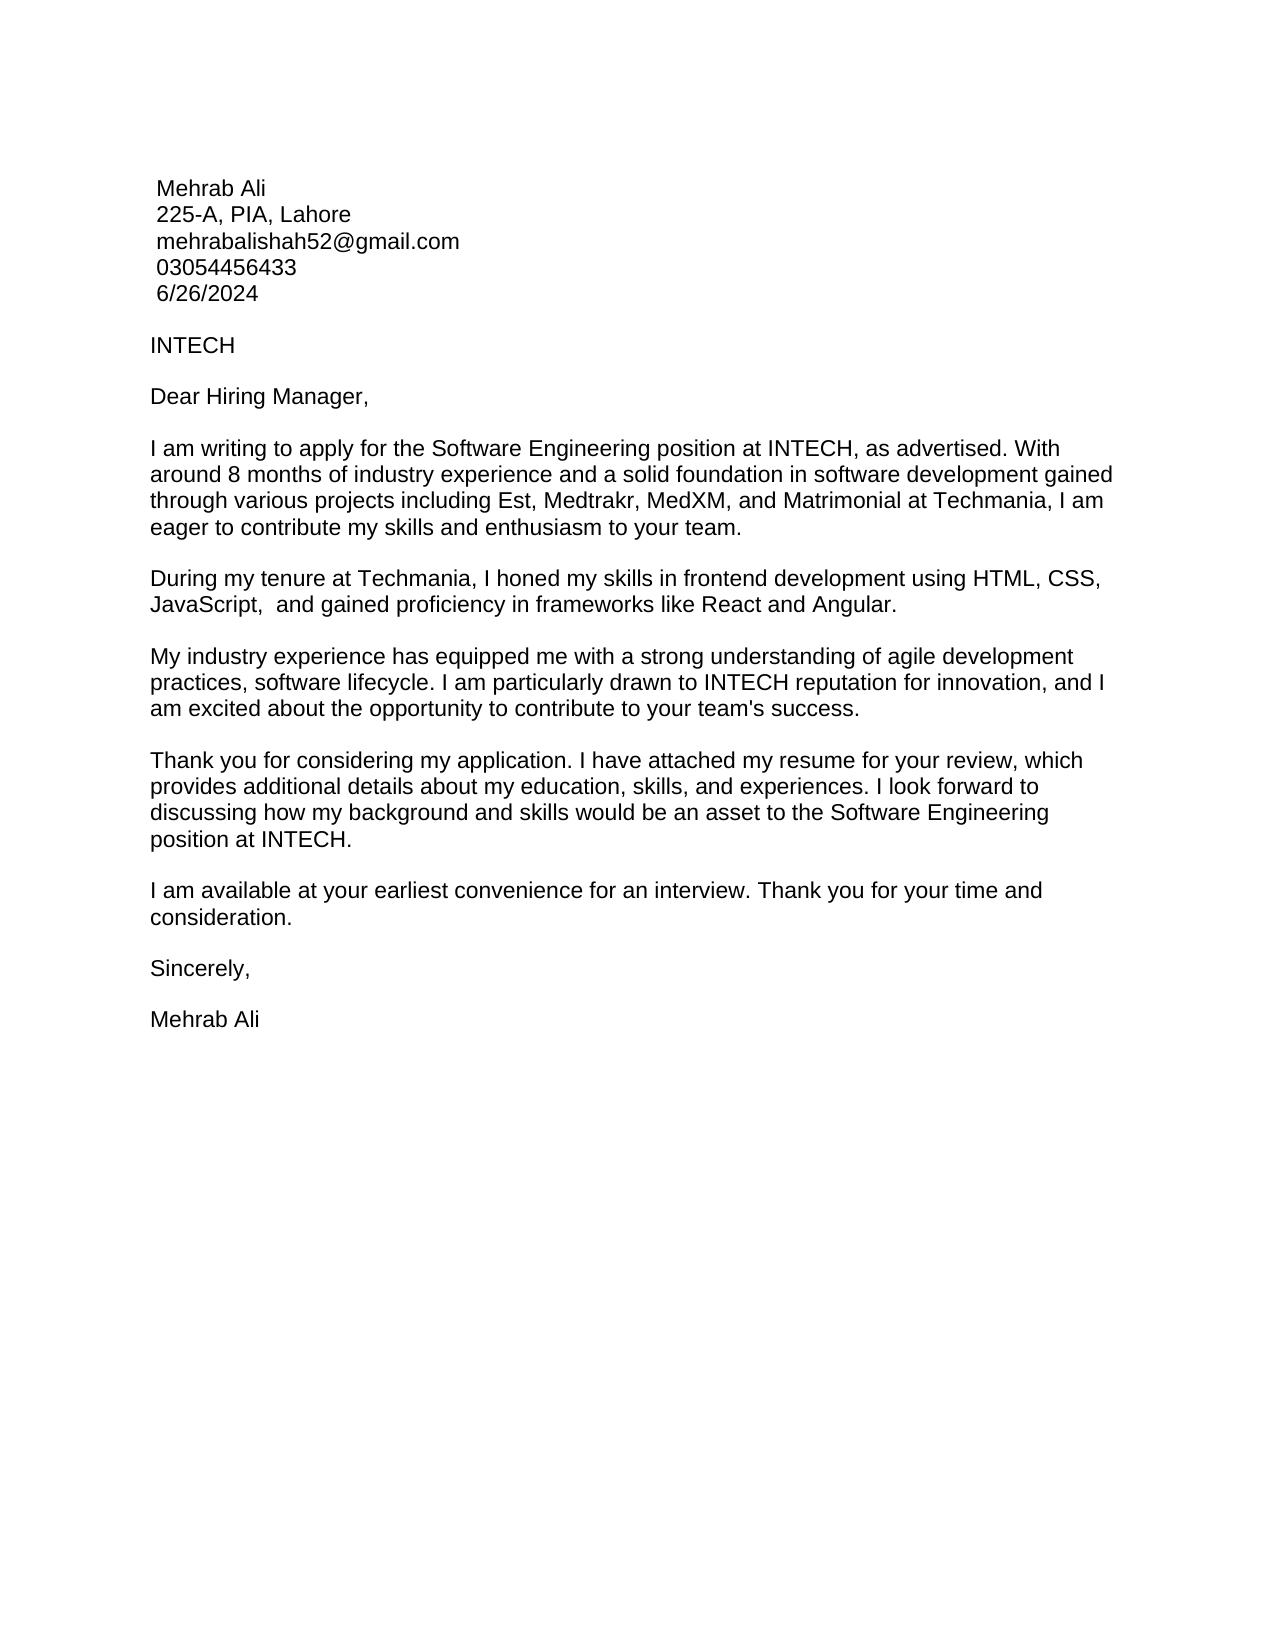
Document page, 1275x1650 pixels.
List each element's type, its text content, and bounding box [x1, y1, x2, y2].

text During my tenure at Techmania, I honed my skills in frontend development using HTML, CSS, JavaScript, and gained proficiency in frameworks like React and Angular. [150, 565, 1125, 618]
text I am writing to apply for the Software Engineering position at INTECH, as advertised. With around 8 months of industry experience and a solid foundation in software development gained through various projects including Est, Medtrakr, MedXM, and Matrimonial at Techmania, I am eager to contribute my skills and enthusiasm to your team. [150, 434, 1125, 540]
text Mehrab Ali 225-A, PIA, Lahore mehrabalishah52@gmail.com 03054456433 6/26/2024 [150, 175, 1125, 307]
text I am available at your earliest convenience for an interview. Thank you for your time and consideration. [150, 877, 1125, 930]
text My industry experience has equipped me with a strong understanding of agile development practices, software lifecycle. I am particularly drawn to INTECH reputation for innovation, and I am excited about the opportunity to contribute to your team's success. [150, 643, 1125, 722]
text Sincerely, [150, 955, 1125, 981]
text Mehrab Ali [150, 1006, 1125, 1032]
text Thank you for considering my application. I have attached my resume for your review, which provides additional details about my education, skills, and experiences. I look forward to discussing how my background and skills would be an asset to the Software Engineering position at INTECH. [150, 747, 1125, 852]
text Dear Hiring Manager, [150, 383, 1125, 409]
text INTECH [150, 332, 1125, 358]
